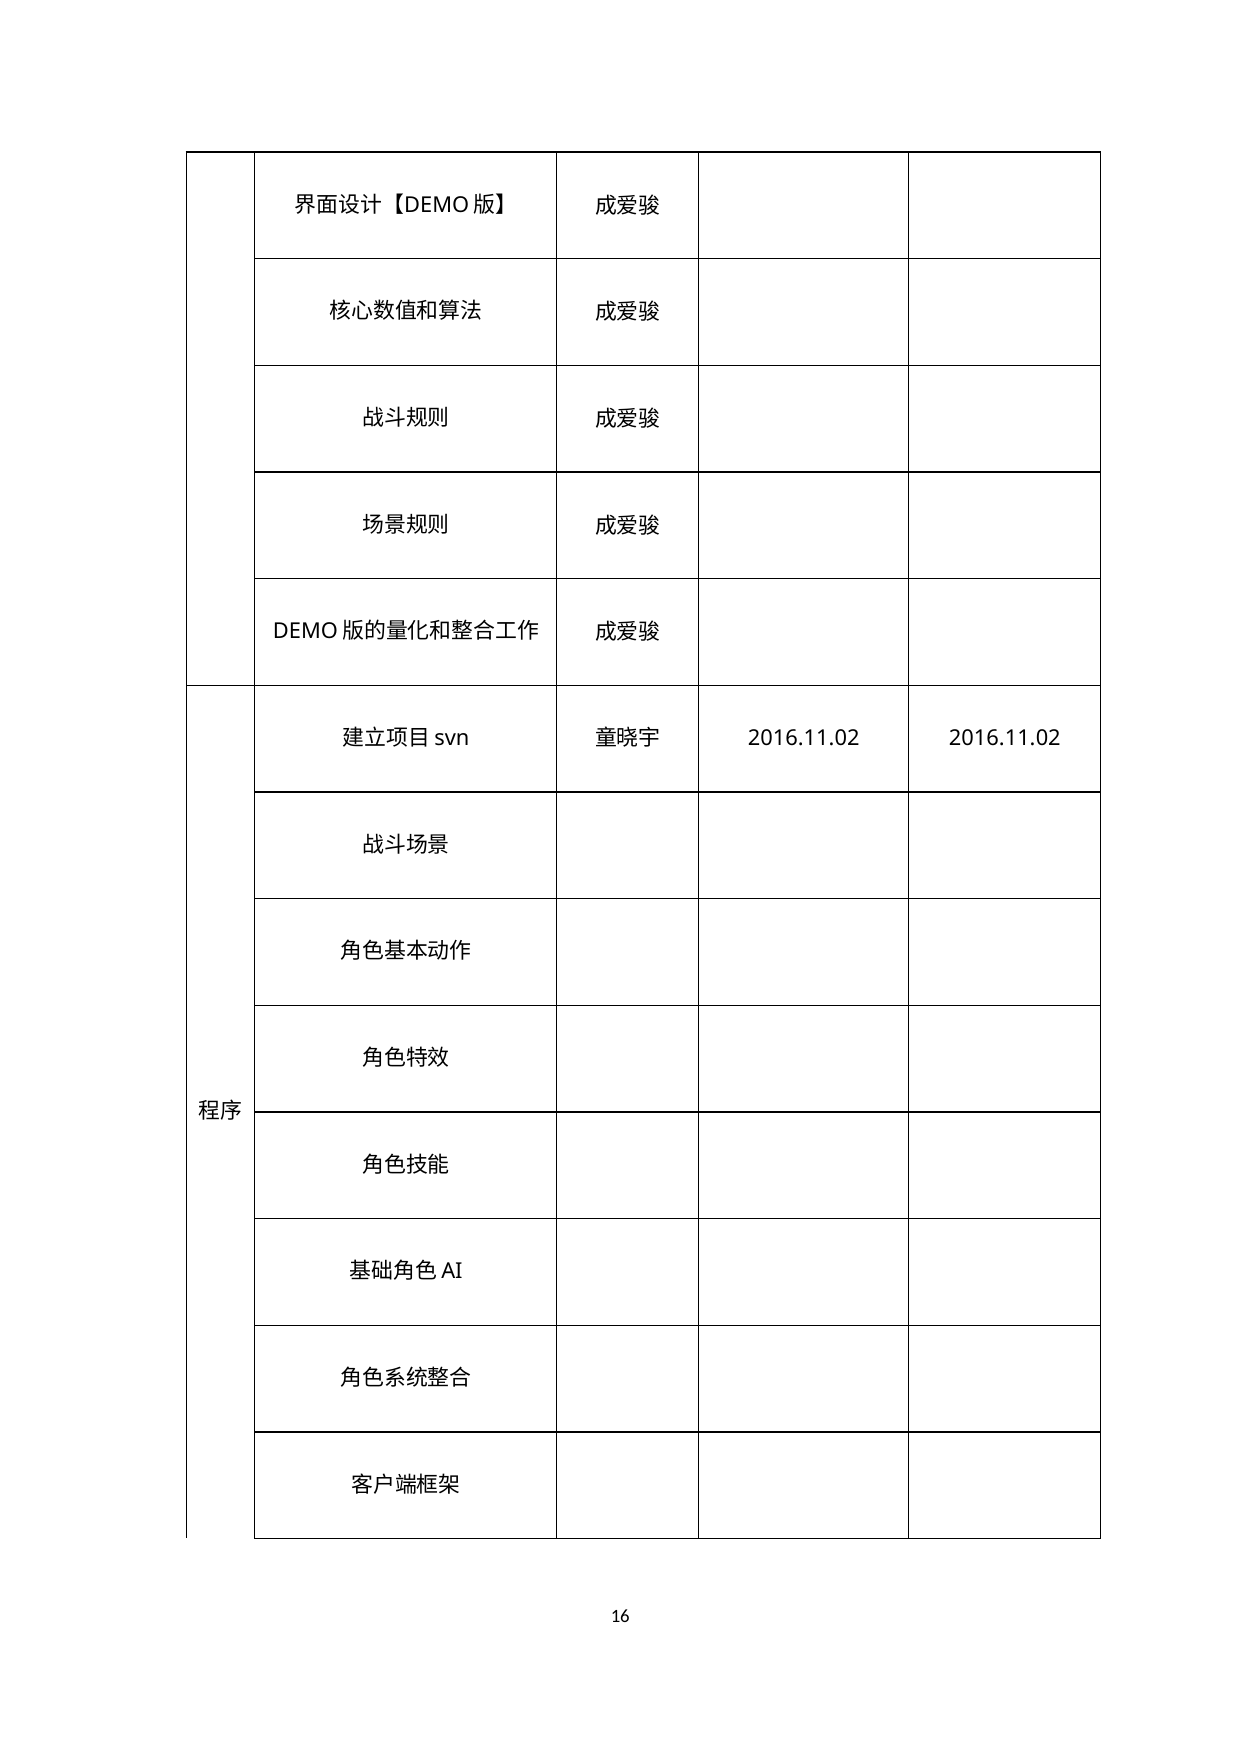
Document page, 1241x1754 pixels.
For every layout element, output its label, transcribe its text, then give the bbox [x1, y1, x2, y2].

table_cell 战斗场景 [255, 793, 556, 898]
table_cell 客户端框架 [255, 1433, 556, 1538]
table_cell 界面设计【DEMO版】 [255, 153, 556, 258]
table_cell 角色系统整合 [255, 1326, 556, 1431]
table_cell [909, 1326, 1100, 1431]
table_cell [909, 1006, 1100, 1111]
table_cell [557, 1113, 698, 1218]
table_cell 战斗规则 [255, 366, 556, 471]
table_cell [699, 259, 908, 365]
table_cell [557, 1006, 698, 1111]
table_cell 2016.11.02 [909, 686, 1100, 791]
table_cell 童晓宇 [557, 686, 698, 791]
table_cell 角色基本动作 [255, 899, 556, 1005]
table_cell [699, 153, 908, 258]
table_cell [699, 473, 908, 578]
table_cell 成爱骏 [557, 153, 698, 258]
table_cell [699, 1006, 908, 1111]
table_cell 成爱骏 [557, 259, 698, 365]
table_cell [557, 793, 698, 898]
table_cell [699, 1433, 908, 1538]
table_cell [699, 1219, 908, 1325]
table_cell 成爱骏 [557, 473, 698, 578]
table_cell [699, 366, 908, 471]
table_cell [557, 1433, 698, 1538]
table_cell 建立项目svn [255, 686, 556, 791]
table_cell 角色技能 [255, 1113, 556, 1218]
table_cell 场景规则 [255, 473, 556, 578]
table_cell [699, 793, 908, 898]
table_cell [909, 1219, 1100, 1325]
table_cell DEMO版的量化和整合工作 [255, 579, 556, 685]
table_cell [557, 1219, 698, 1325]
table_cell [909, 473, 1100, 578]
table_cell [699, 899, 908, 1005]
table_cell [909, 899, 1100, 1005]
table_cell 2016.11.02 [699, 686, 908, 791]
table_cell [699, 1326, 908, 1431]
table_cell 核心数值和算法 [255, 259, 556, 365]
table_cell 基础角色AI [255, 1219, 556, 1325]
table_cell [909, 579, 1100, 685]
table_cell [909, 1433, 1100, 1538]
table_cell [557, 1326, 698, 1431]
table_cell 程序 [187, 686, 254, 1538]
table_cell [699, 579, 908, 685]
table_cell [909, 1113, 1100, 1218]
table_cell [699, 1113, 908, 1218]
table_cell [909, 259, 1100, 365]
table_cell [909, 153, 1100, 258]
table_cell 角色特效 [255, 1006, 556, 1111]
table_cell [909, 366, 1100, 471]
table_cell [909, 793, 1100, 898]
table_cell 成爱骏 [557, 579, 698, 685]
table_cell 成爱骏 [557, 366, 698, 471]
table_cell [557, 899, 698, 1005]
